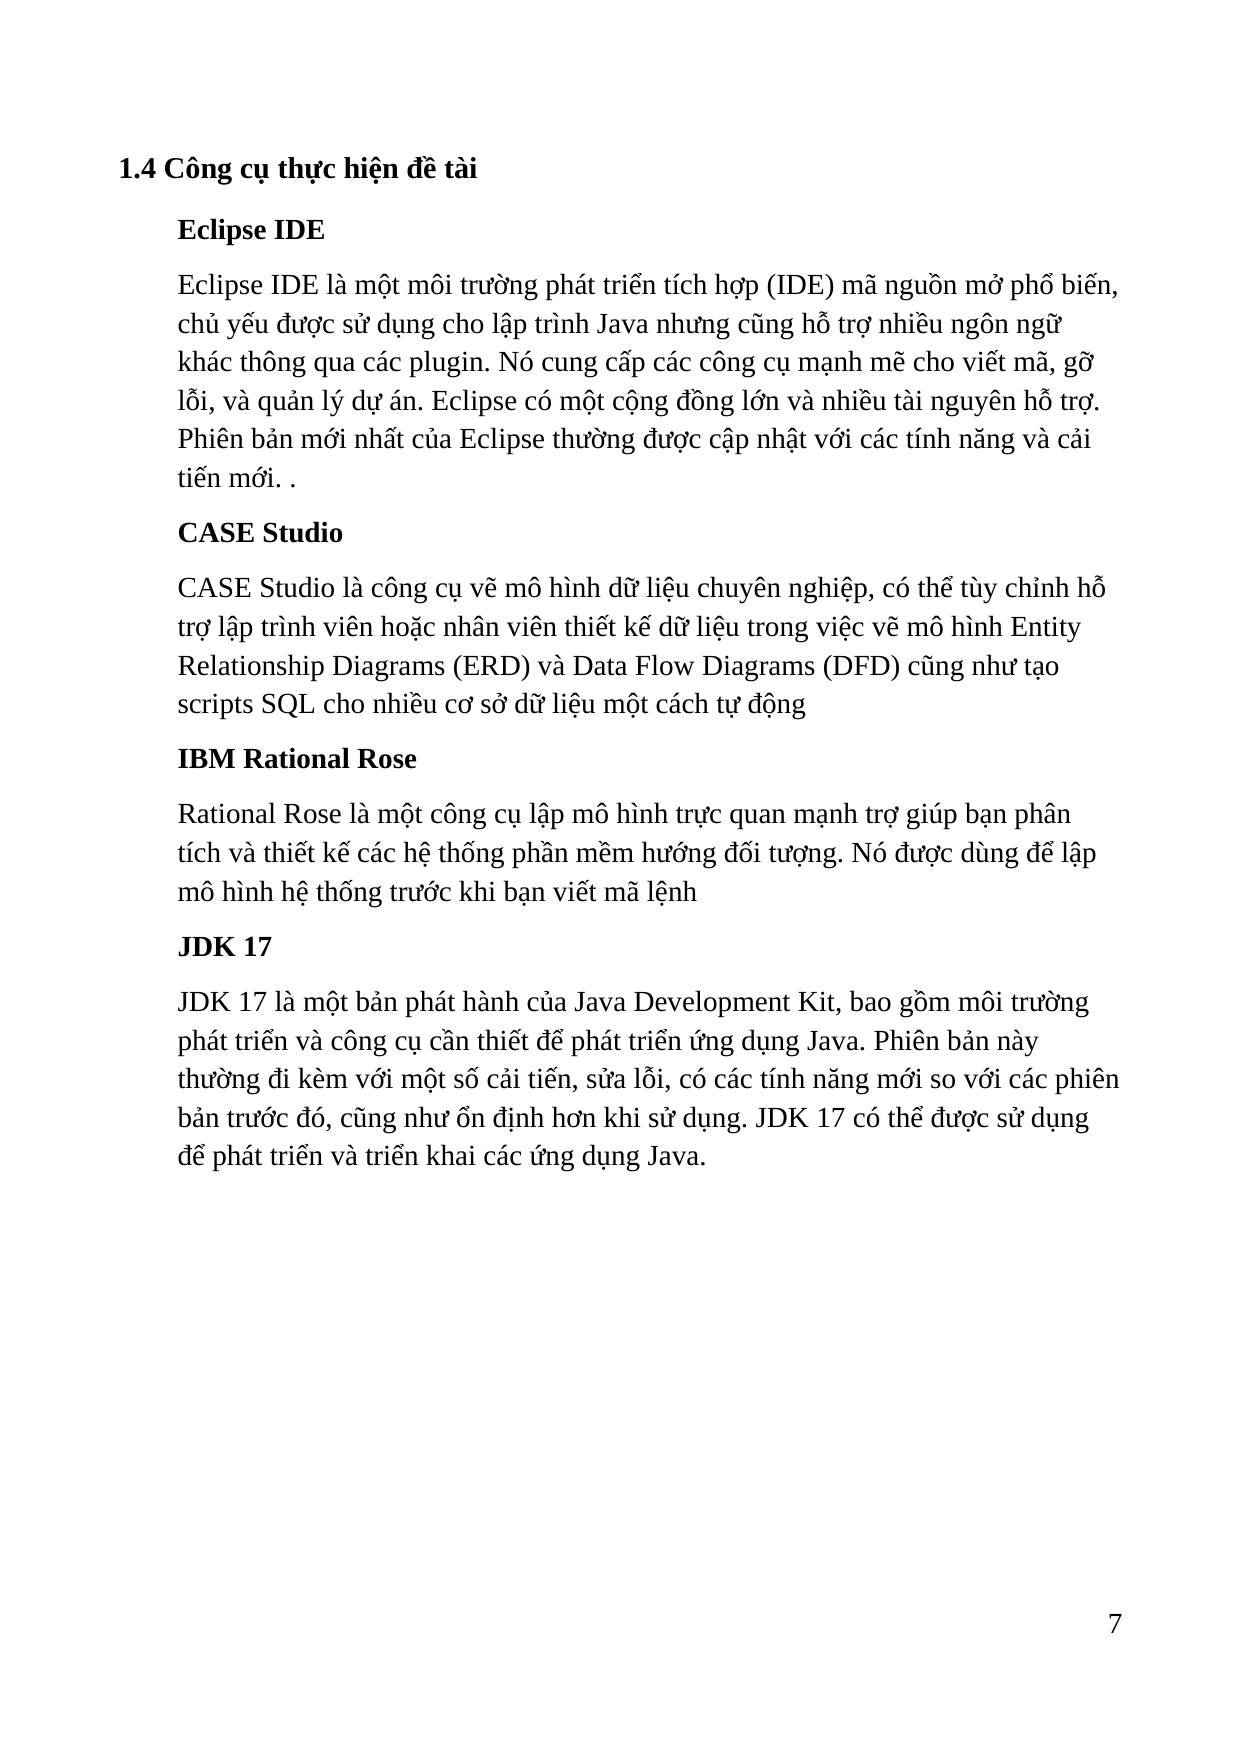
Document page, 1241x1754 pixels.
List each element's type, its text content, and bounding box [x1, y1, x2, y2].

text CASE Studio là công cụ vẽ mô hình dữ liệu chuyên nghiệp, có thể tùy chỉnh hỗ trợ lập trình viên hoặc nhân viên thiết kế dữ liệu trong việc vẽ mô hình Entity Relationship Diagrams (ERD) và Data Flow Diagrams (DFD) cũng như tạo scripts SQL cho nhiều cơ sở dữ liệu một cách tự động [177, 571, 1122, 720]
subtitle 1.4 Công cụ thực hiện đề tài [118, 150, 1122, 184]
text JDK 17 là một bản phát hành của Java Development Kit, bao gồm môi trường phát triển và công cụ cần thiết để phát triển ứng dụng Java. Phiên bản này thường đi kèm với một số cải tiến, sửa lỗi, có các tính năng mới so với các phiên bản trước đó, cũng như ổn định hơn khi sử dụng. JDK 17 có thể được sử dụng để phát triển và triển khai các ứng dụng Java. [177, 984, 1122, 1172]
text Eclipse IDE là một môi trường phát triển tích hợp (IDE) mã nguồn mở phổ biến, chủ yếu được sử dụng cho lập trình Java nhưng cũng hỗ trợ nhiều ngôn ngữ khác thông qua các plugin. Nó cung cấp các công cụ mạnh mẽ cho viết mã, gỡ lỗi, và quản lý dự án. Eclipse có một cộng đồng lớn và nhiều tài nguyên hỗ trợ. Phiên bản mới nhất của Eclipse thường được cập nhật với các tính năng và cải tiến mới. . [177, 267, 1122, 494]
text IBM Rational Rose [177, 741, 1122, 775]
text CASE Studio [177, 515, 1122, 549]
text Eclipse IDE [177, 212, 1122, 246]
text Rational Rose là một công cụ lập mô hình trực quan mạnh trợ giúp bạn phân tích và thiết kế các hệ thống phần mềm hướng đối tượng. Nó được dùng để lập mô hình hệ thống trước khi bạn viết mã lệnh [177, 797, 1122, 907]
text JDK 17 [177, 929, 1122, 962]
